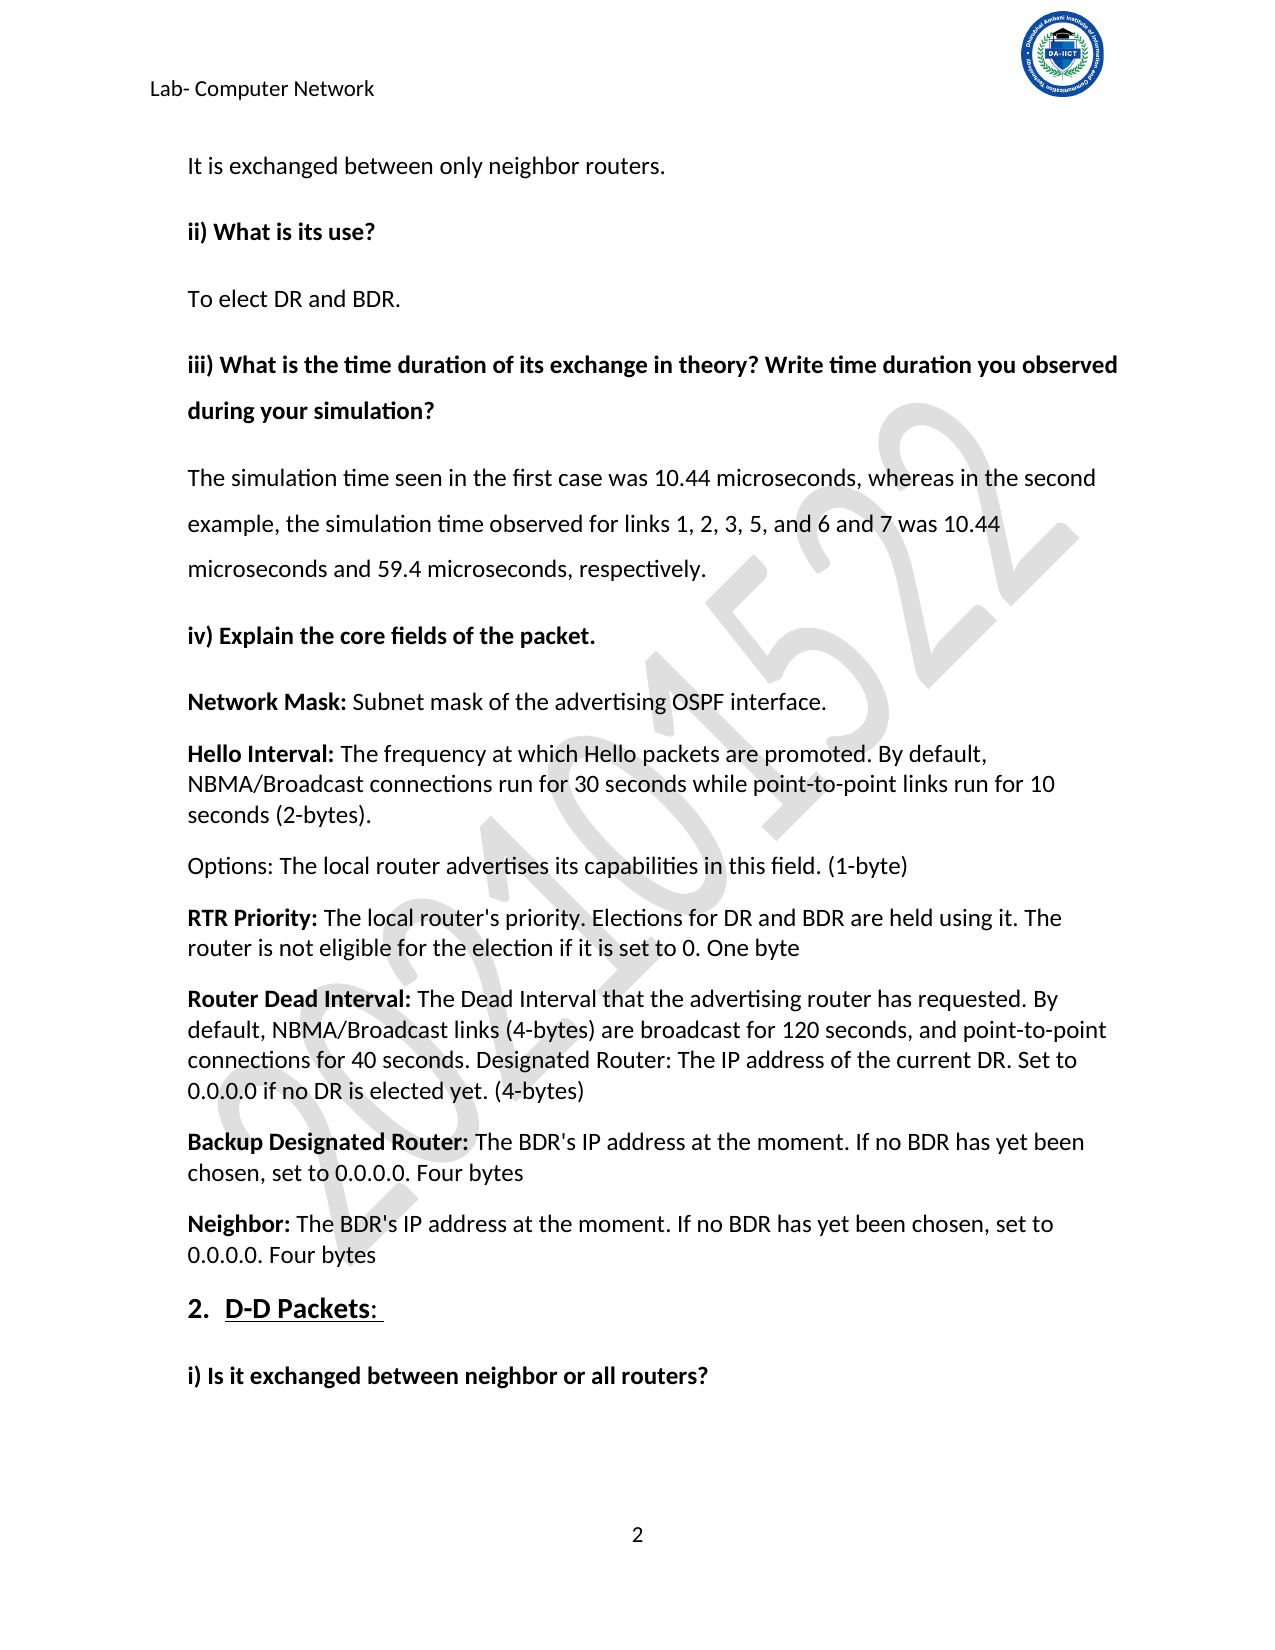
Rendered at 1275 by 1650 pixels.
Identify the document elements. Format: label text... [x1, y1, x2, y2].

text Network Mask: Subnet mask of the advertising OSPF interface. [187, 687, 1125, 717]
text RTR Priority: The local router's priority. Elections for DR and BDR are held using it. The router is not eligible for the election if it is set to 0. One byte [187, 902, 1125, 963]
text iv) Explain the core fields of the packet. [187, 620, 1125, 651]
text ii) What is its use? [187, 217, 1125, 247]
text Options: The local router advertises its capabilities in this field. (1-byte) [187, 850, 1125, 881]
text To elect DR and BDR. [187, 283, 1125, 314]
text It is exchanged between only neighbor routers. [187, 150, 1125, 181]
text Neighbor: The BDR's IP address at the moment. If no BDR has yet been chosen, set to 0.0.0.0. Four bytes [187, 1208, 1125, 1269]
picture [1021, 11, 1104, 97]
list D-D Packets: [187, 1290, 1125, 1326]
text Backup Designated Router: The BDR's IP address at the moment. If no BDR has yet been chosen, set to 0.0.0.0. Four bytes [187, 1126, 1125, 1187]
text Router Dead Interval: The Dead Interval that the advertising router has requested. By default, NBMA/Broadcast links (4-bytes) are broadcast for 120 seconds, and point-to-point connections for 40 seconds. Designated Router: The IP address of the current DR. Set to 0.0.0.0 if no DR is elected yet. (4-bytes) [187, 983, 1125, 1106]
text i) Is it exchanged between neighbor or all routers? [187, 1360, 1125, 1391]
text Hello Interval: The frequency at which Hello packets are promoted. By default, NBMA/Broadcast connections run for 30 seconds while point-to-point links run for 10 seconds (2-bytes). [187, 738, 1125, 829]
text The simulation time seen in the first case was 10.44 microseconds, whereas in the second example, the simulation time observed for links 1, 2, 3, 5, and 6 and 7 was 10.44 microseconds and 59.4 microseconds, respectively. [187, 462, 1125, 584]
text iii) What is the time duration of its exchange in theory? Write time duration you observed during your simulation? [187, 350, 1125, 426]
